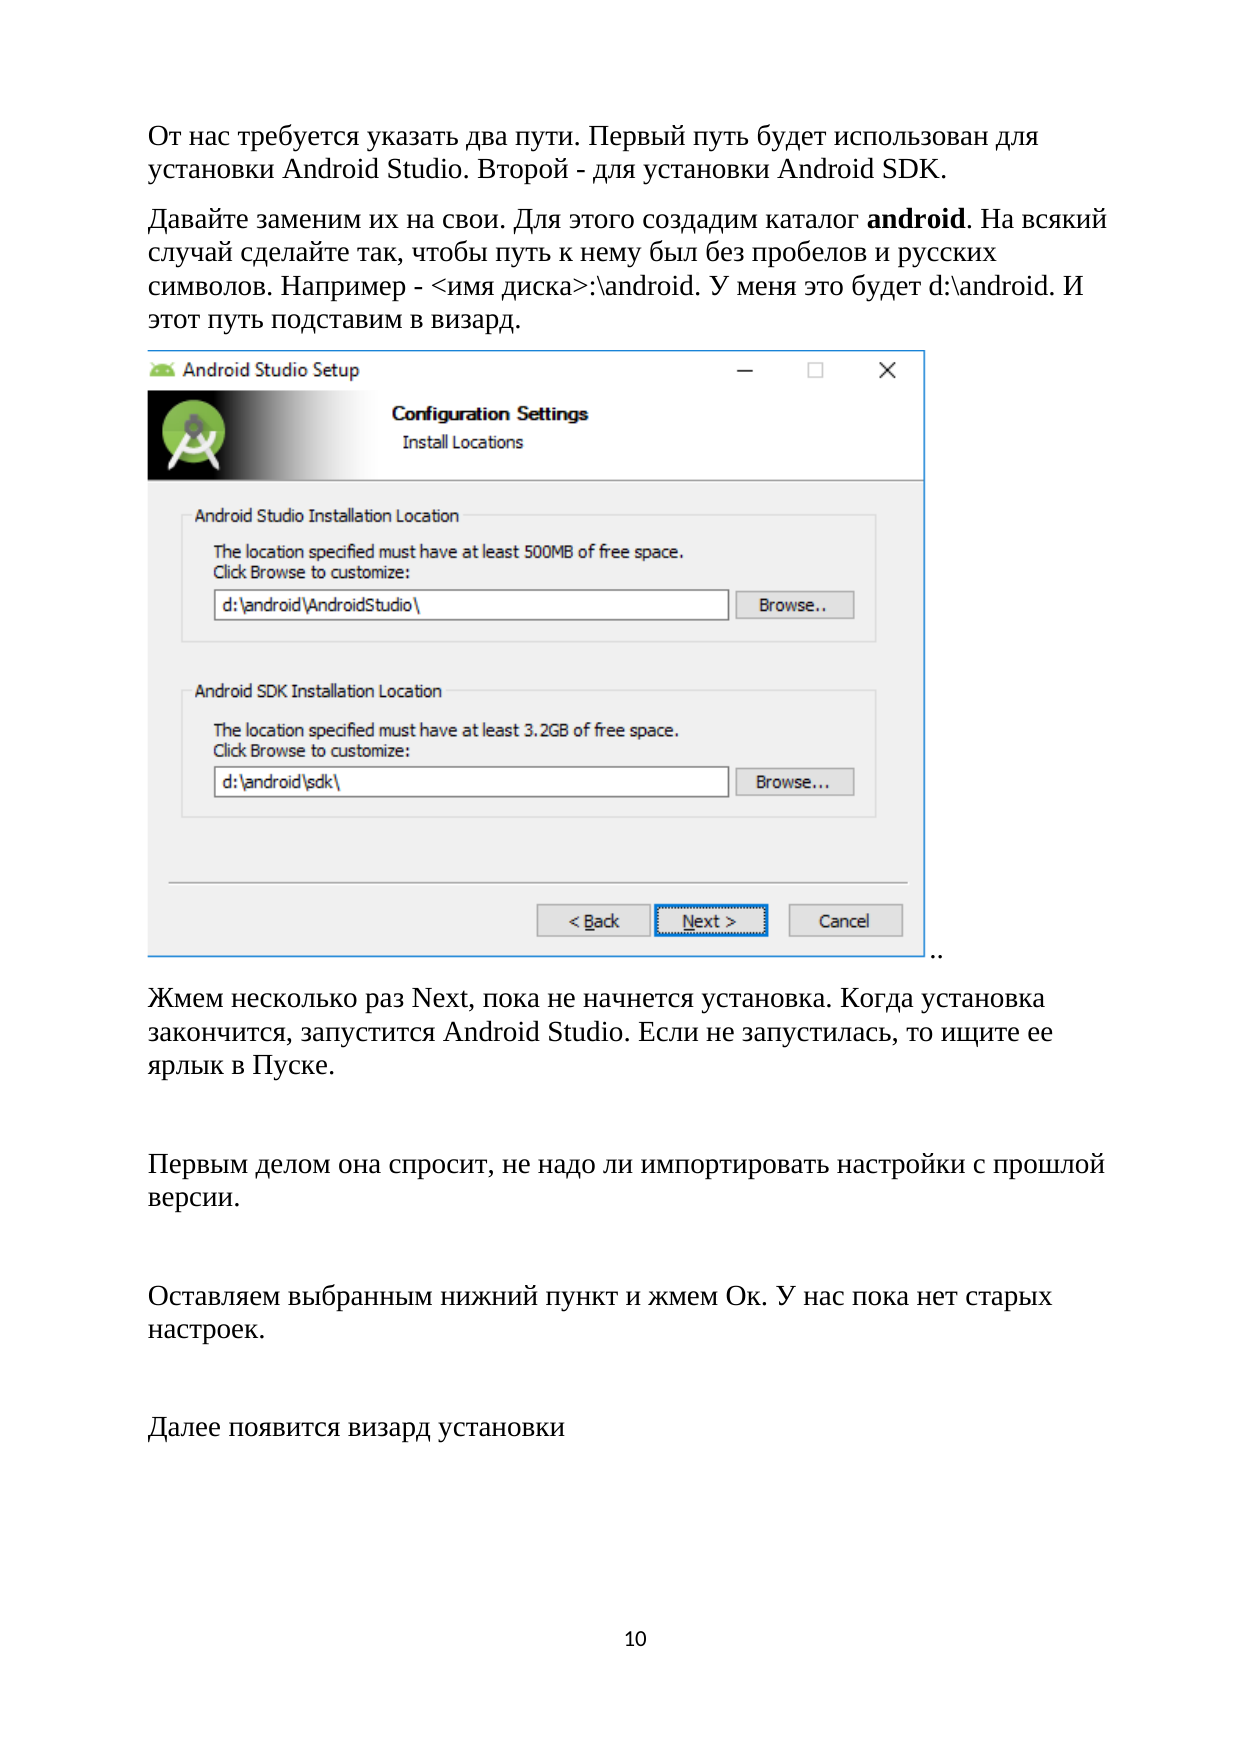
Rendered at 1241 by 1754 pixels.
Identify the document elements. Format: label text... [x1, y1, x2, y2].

text Жмем несколько раз Next, пока не начнется установка. Когда установка закончится, запустится Android Studio. Если не запустилась, то ищите ее ярлык в Пуске. [148, 980, 1122, 1081]
text Далее появится визард установки [148, 1409, 1122, 1443]
text Оставляем выбранным нижний пункт и жмем Ок. У нас пока нет старых настроек. [148, 1278, 1122, 1345]
text От нас требуется указать два пути. Первый путь будет использован для установки Android Studio. Второй - для установки Android SDK. [148, 118, 1122, 185]
text Давайте заменим их на свои. Для этого создадим каталог android. На всякий случай сделайте так, чтобы путь к нему был без пробелов и русских символов. Например - <имя диска>:\android. У меня это будет d:\android. И этот путь подставим в визард. [148, 201, 1122, 335]
picture [147, 350, 929, 959]
text Первым делом она спросит, не надо ли импортировать настройки с прошлой версии. [148, 1146, 1122, 1213]
